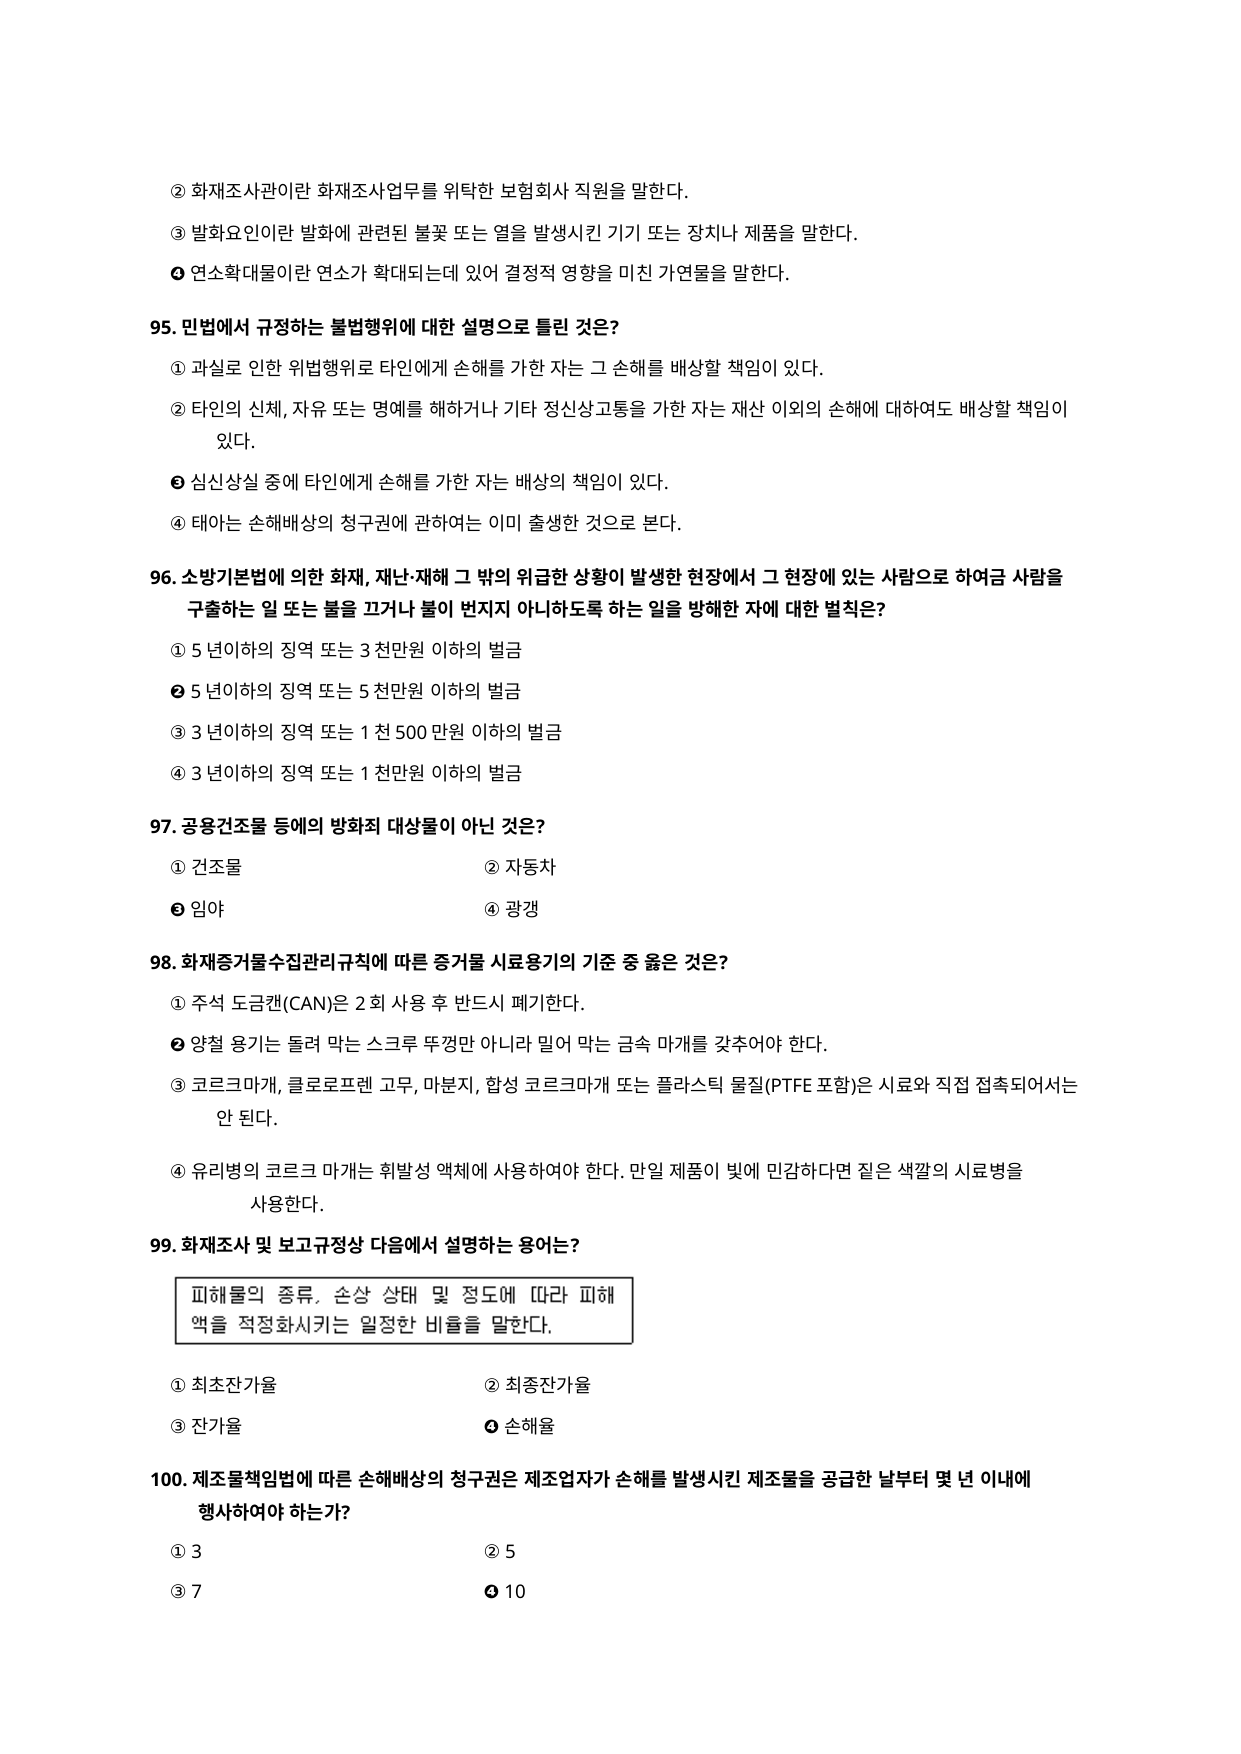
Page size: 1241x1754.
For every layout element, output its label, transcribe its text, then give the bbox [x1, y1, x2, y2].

text ③ 3년이하의 징역 또는 1천500만원 이하의 벌금 [150, 718, 1090, 745]
text ① 건조물 ② 자동차 [150, 853, 1090, 880]
text ④ 유리병의 코르크 마개는 휘발성 액체에 사용하여야 한다. 만일 제품이 빛에 민감하다면 짙은 색깔의 시료병을 사용한다. [150, 1157, 1090, 1216]
text 96. 소방기본법에 의한 화재, 재난·재해 그 밖의 위급한 상황이 발생한 현장에서 그 현장에 있는 사람으로 하여금 사람을 구출하는 일 또는 불을 끄거나 불이 번지지 아니하도록 하는 일을 방해한 자에 대한 벌칙은? [150, 562, 1090, 622]
text ③ 잔가율 ❹ 손해율 [150, 1411, 1090, 1438]
text ① 3 ② 5 [150, 1538, 1090, 1564]
text ② 화재조사관이란 화재조사업무를 위탁한 보험회사 직원을 말한다. [150, 177, 1090, 204]
text ① 최초잔가율 ② 최종잔가율 [150, 1370, 1090, 1397]
text 97. 공용건조물 등에의 방화죄 대상물이 아닌 것은? [150, 812, 1090, 839]
picture [169, 1271, 640, 1351]
text ③ 코르크마개, 클로로프렌 고무, 마분지, 합성 코르크마개 또는 플라스틱 물질(PTFE포함)은 시료와 직접 접촉되어서는 안 된다. [150, 1071, 1090, 1130]
text ④ 3년이하의 징역 또는 1천만원 이하의 벌금 [150, 759, 1090, 786]
text ① 주석 도금캔(CAN)은 2회 사용 후 반드시 폐기한다. [150, 989, 1090, 1016]
text ❸ 임야 ④ 광갱 [150, 894, 1090, 921]
text ❸ 심신상실 중에 타인에게 손해를 가한 자는 배상의 책임이 있다. [150, 468, 1090, 495]
text ❹ 연소확대물이란 연소가 확대되는데 있어 결정적 영향을 미친 가연물을 말한다. [150, 259, 1090, 286]
text ❷ 5년이하의 징역 또는 5천만원 이하의 벌금 [150, 677, 1090, 704]
text ③ 7 ❹ 10 [150, 1578, 1090, 1603]
text ④ 태아는 손해배상의 청구권에 관하여는 이미 출생한 것으로 본다. [150, 509, 1090, 536]
text 100. 제조물책임법에 따른 손해배상의 청구권은 제조업자가 손해를 발생시킨 제조물을 공급한 날부터 몇 년 이내에 행사하여야 하는가? [150, 1465, 1090, 1525]
text ① 5년이하의 징역 또는 3천만원 이하의 벌금 [150, 636, 1090, 663]
text ③ 발화요인이란 발화에 관련된 불꽃 또는 열을 발생시킨 기기 또는 장치나 제품을 말한다. [150, 218, 1090, 245]
text 98. 화재증거물수집관리규칙에 따른 증거물 시료용기의 기준 중 옳은 것은? [150, 948, 1090, 975]
text ② 타인의 신체, 자유 또는 명예를 해하거나 기타 정신상고통을 가한 자는 재산 이외의 손해에 대하여도 배상할 책임이 있다. [150, 394, 1090, 454]
text ① 과실로 인한 위법행위로 타인에게 손해를 가한 자는 그 손해를 배상할 책임이 있다. [150, 353, 1090, 381]
text 99. 화재조사 및 보고규정상 다음에서 설명하는 용어는? [150, 1230, 1090, 1257]
text ❷ 양철 용기는 돌려 막는 스크루 뚜껑만 아니라 밀어 막는 금속 마개를 갖추어야 한다. [150, 1030, 1090, 1057]
text 95. 민법에서 규정하는 불법행위에 대한 설명으로 틀린 것은? [150, 312, 1090, 340]
